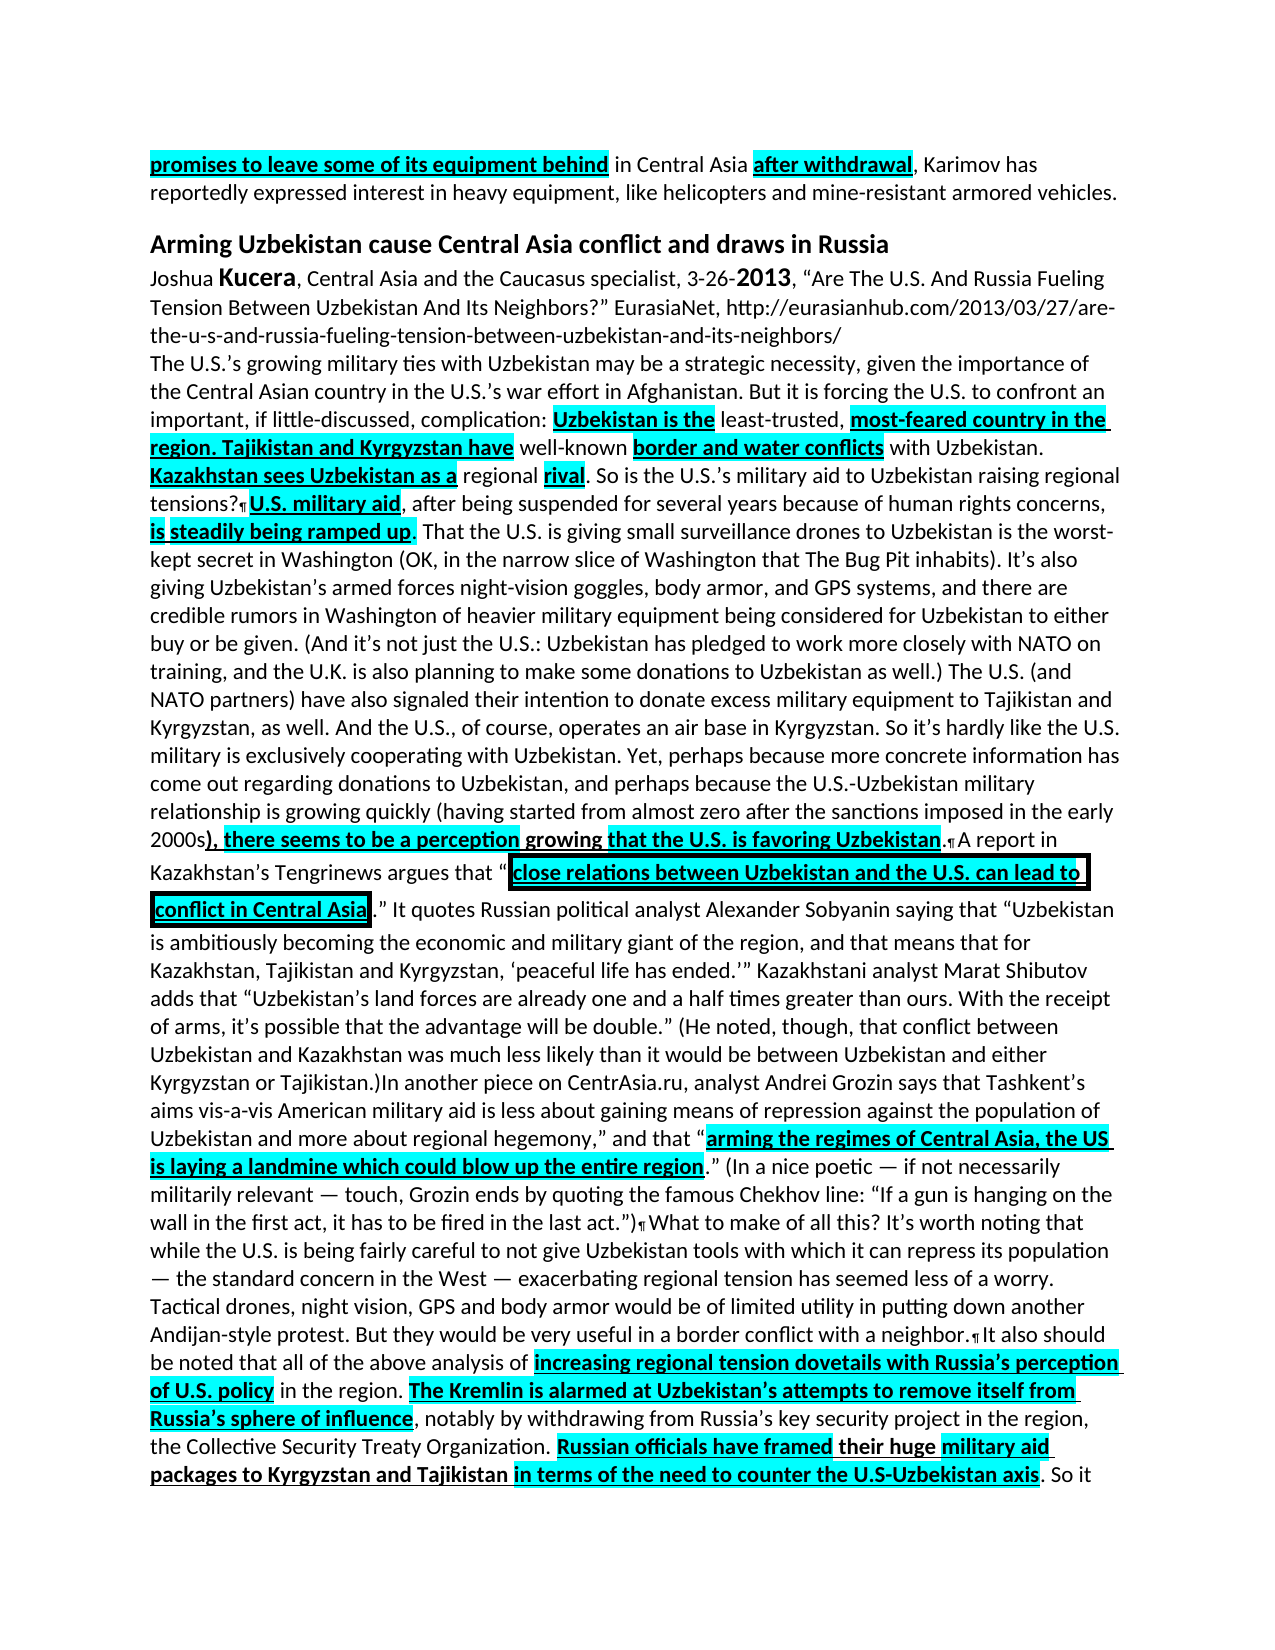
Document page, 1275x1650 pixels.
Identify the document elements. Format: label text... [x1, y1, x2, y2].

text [150, 150, 1125, 206]
subtitle Arming Uzbekistan cause Central Asia conflict and draws in Russia [150, 227, 1125, 260]
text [150, 349, 1125, 1488]
text Joshua Kucera, Central Asia and the Caucasus specialist, 3-26-2013, “Are The U.S. And Russia Fueling Tension Between Uzbekistan And Its Neighbors?” EurasiaNet, http://eurasianhub.com/2013/03/27/are-the-u-s-and-russia-fueling-tension-between-uzbekistan-and-its-neighbors/ [150, 260, 1125, 349]
